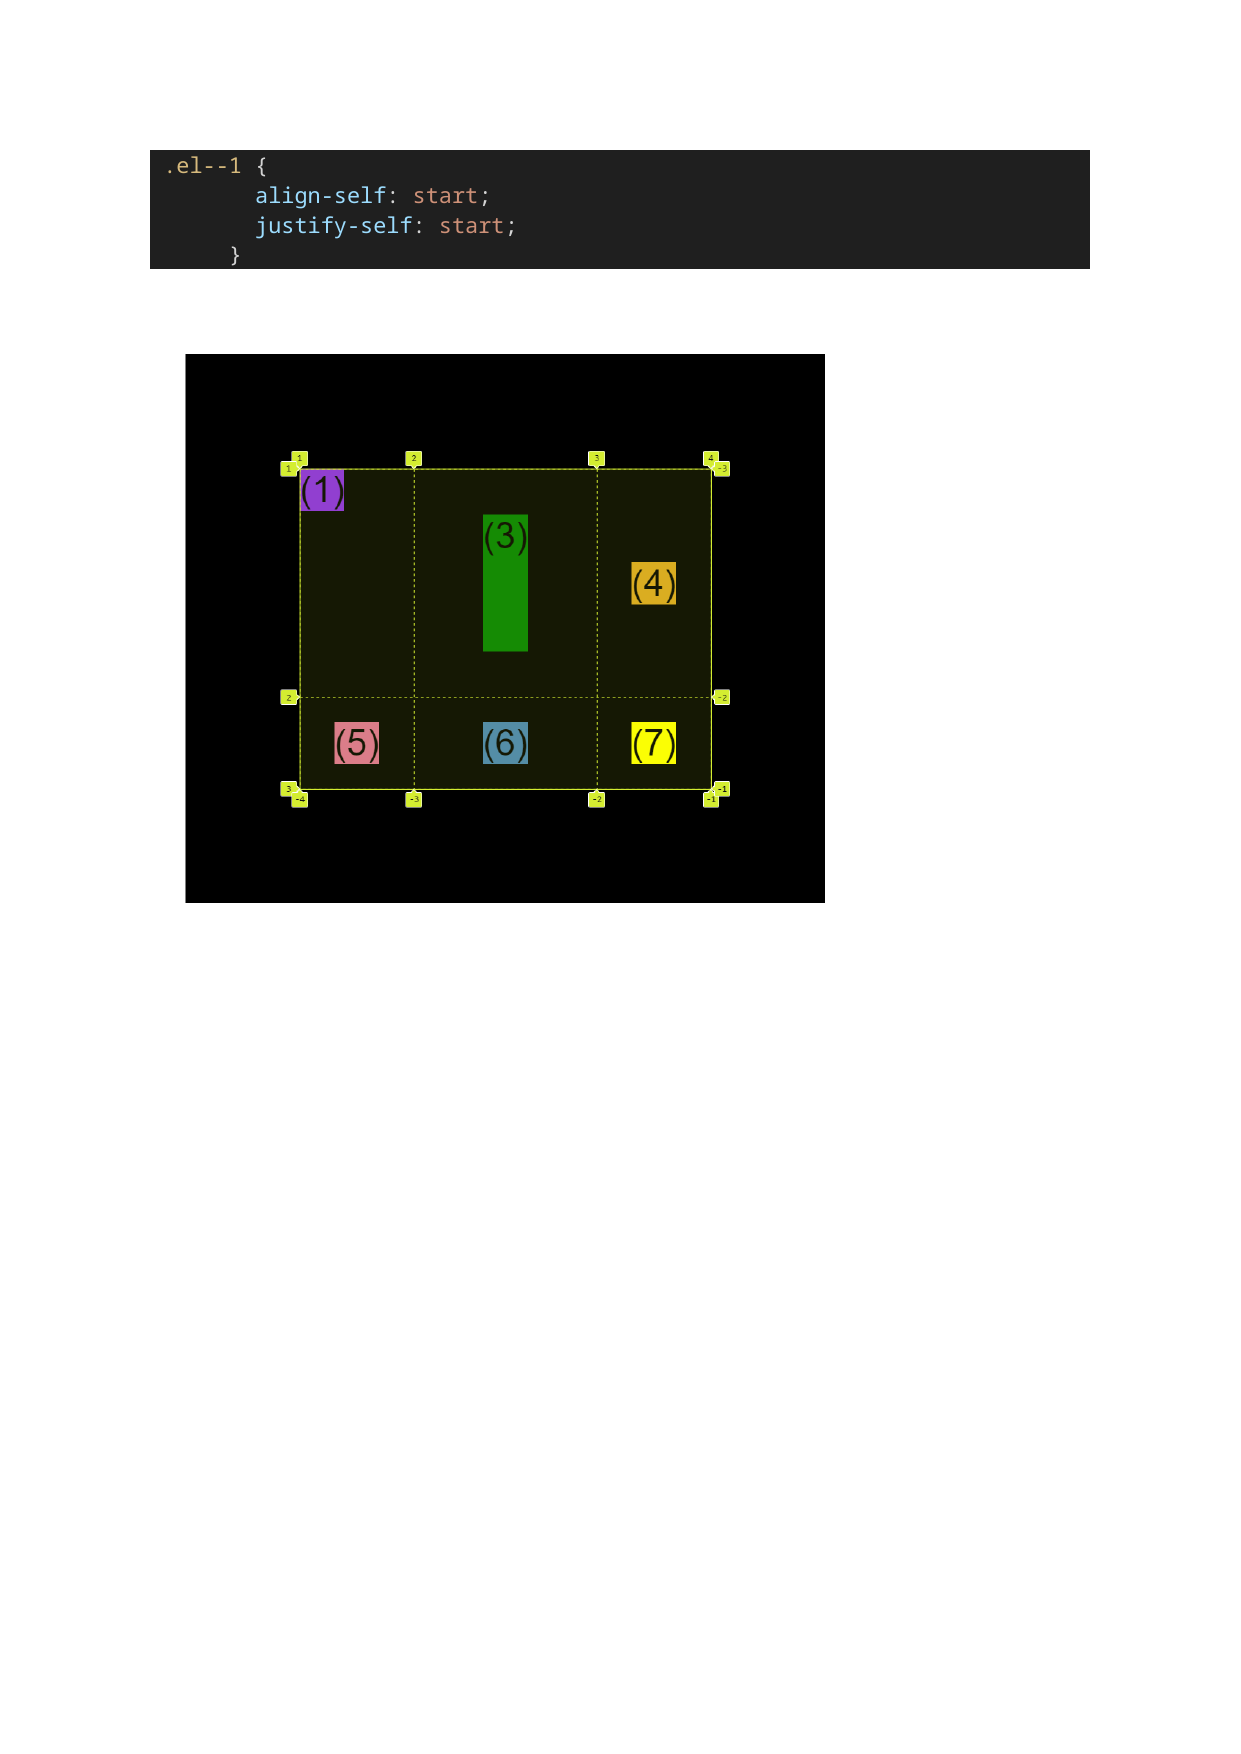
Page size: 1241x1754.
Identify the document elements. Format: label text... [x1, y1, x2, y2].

text align-self: start; [150, 180, 1090, 209]
text .el--1 { [150, 150, 1090, 180]
text justify-self: start; [150, 209, 1090, 239]
picture [150, 329, 1091, 911]
text } [150, 239, 1090, 269]
